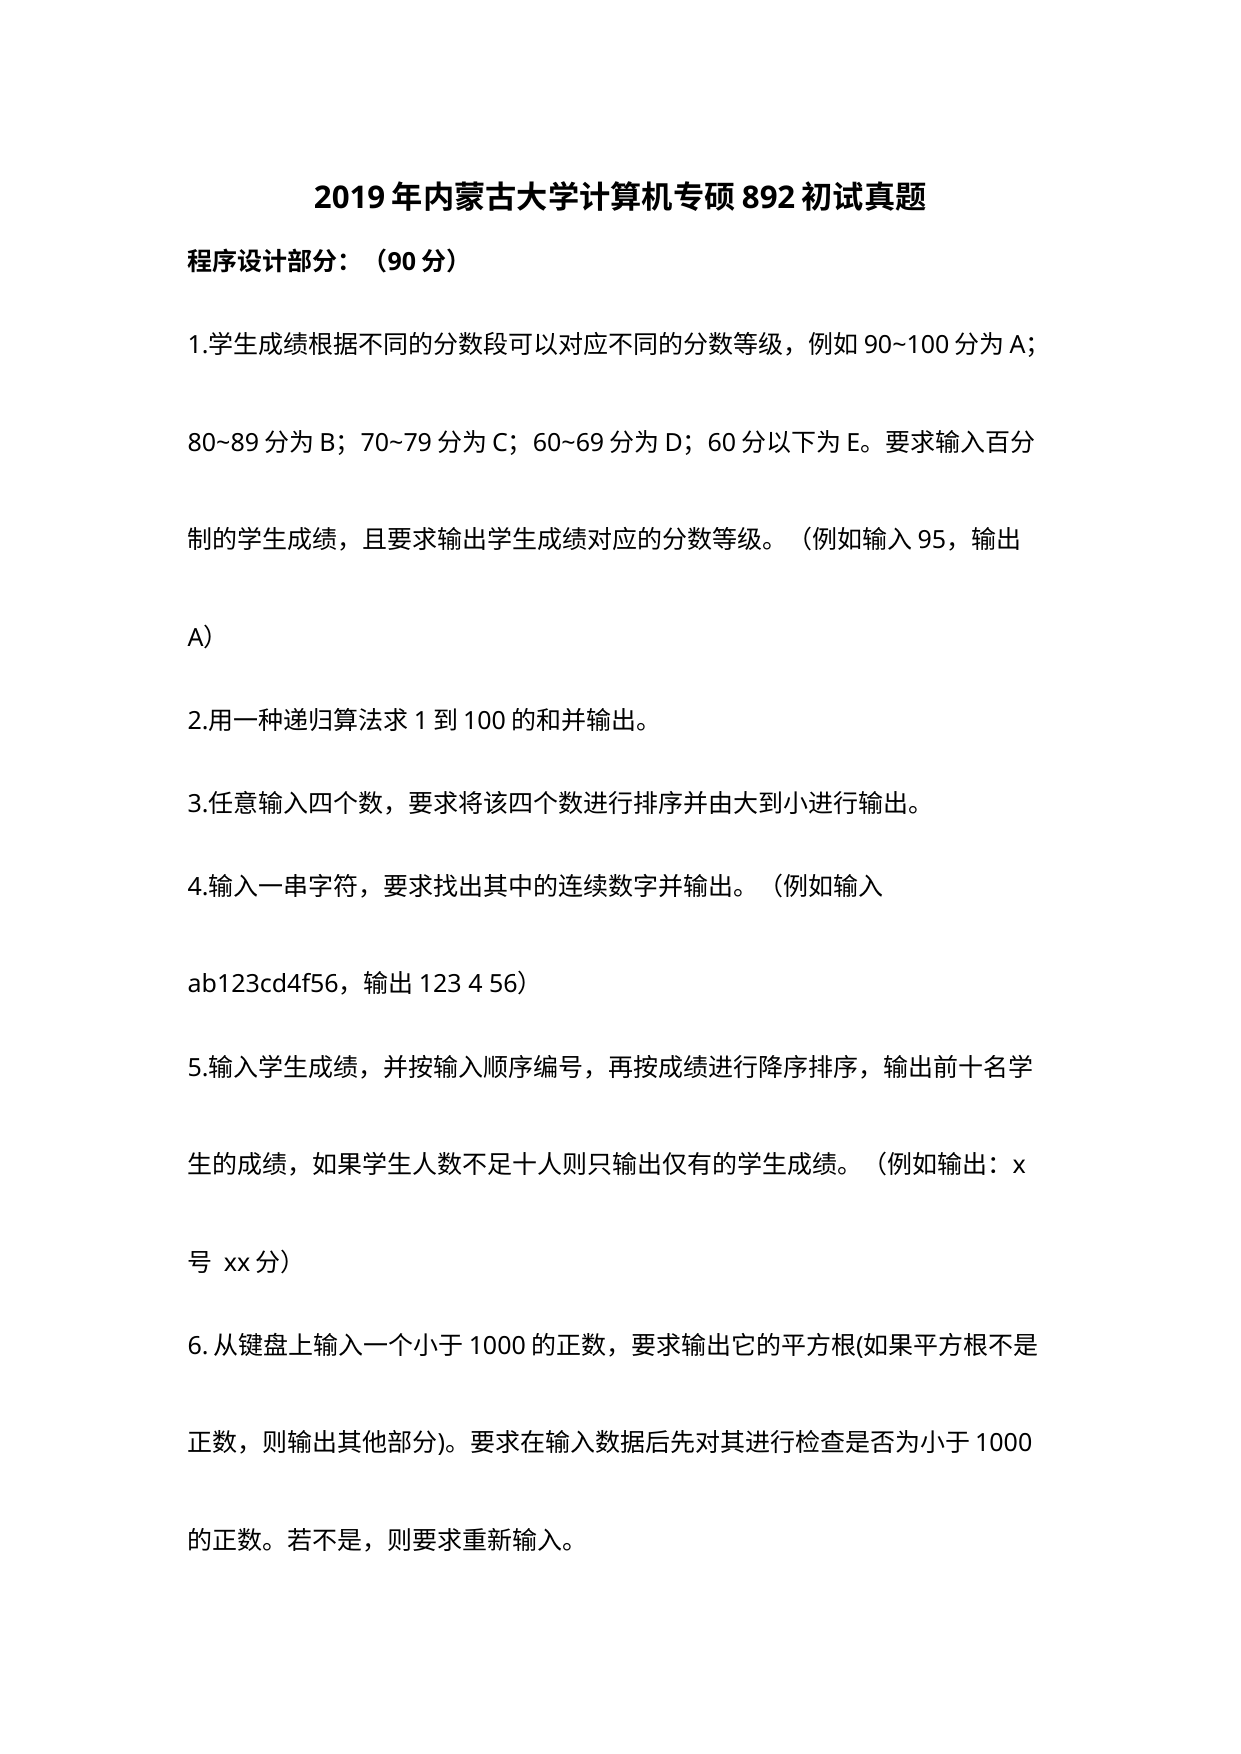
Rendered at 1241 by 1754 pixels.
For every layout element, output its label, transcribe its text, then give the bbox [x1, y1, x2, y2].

text 5.输入学生成绩，并按输入顺序编号，再按成绩进行降序排序，输出前十名学生的成绩，如果学生人数不足十人则只输出仅有的学生成绩。（例如输出：x号 xx分） [187, 1033, 1053, 1293]
text 2.用一种递归算法求1到100的和并输出。 [187, 686, 1053, 751]
text 3.任意输入四个数，要求将该四个数进行排序并由大到小进行输出。 [187, 769, 1053, 834]
text 程序设计部分：（90分） [187, 227, 1053, 292]
text 6. 从键盘上输入一个小于1000的正数，要求输出它的平方根(如果平方根不是正数，则输出其他部分)。要求在输入数据后先对其进行检查是否为小于1000的正数。若不是，则要求重新输入。 [187, 1311, 1053, 1571]
text 2019年内蒙古大学计算机专硕892初试真题 [187, 162, 1053, 227]
text 4.输入一串字符，要求找出其中的连续数字并输出。（例如输入ab123cd4f56，输出123 4 56） [187, 852, 1053, 1014]
text 1.学生成绩根据不同的分数段可以对应不同的分数等级，例如90~100分为A；80~89分为B；70~79分为C；60~69分为D；60分以下为E。要求输入百分制的学生成绩，且要求输出学生成绩对应的分数等级。（例如输入95，输出A） [187, 310, 1053, 668]
